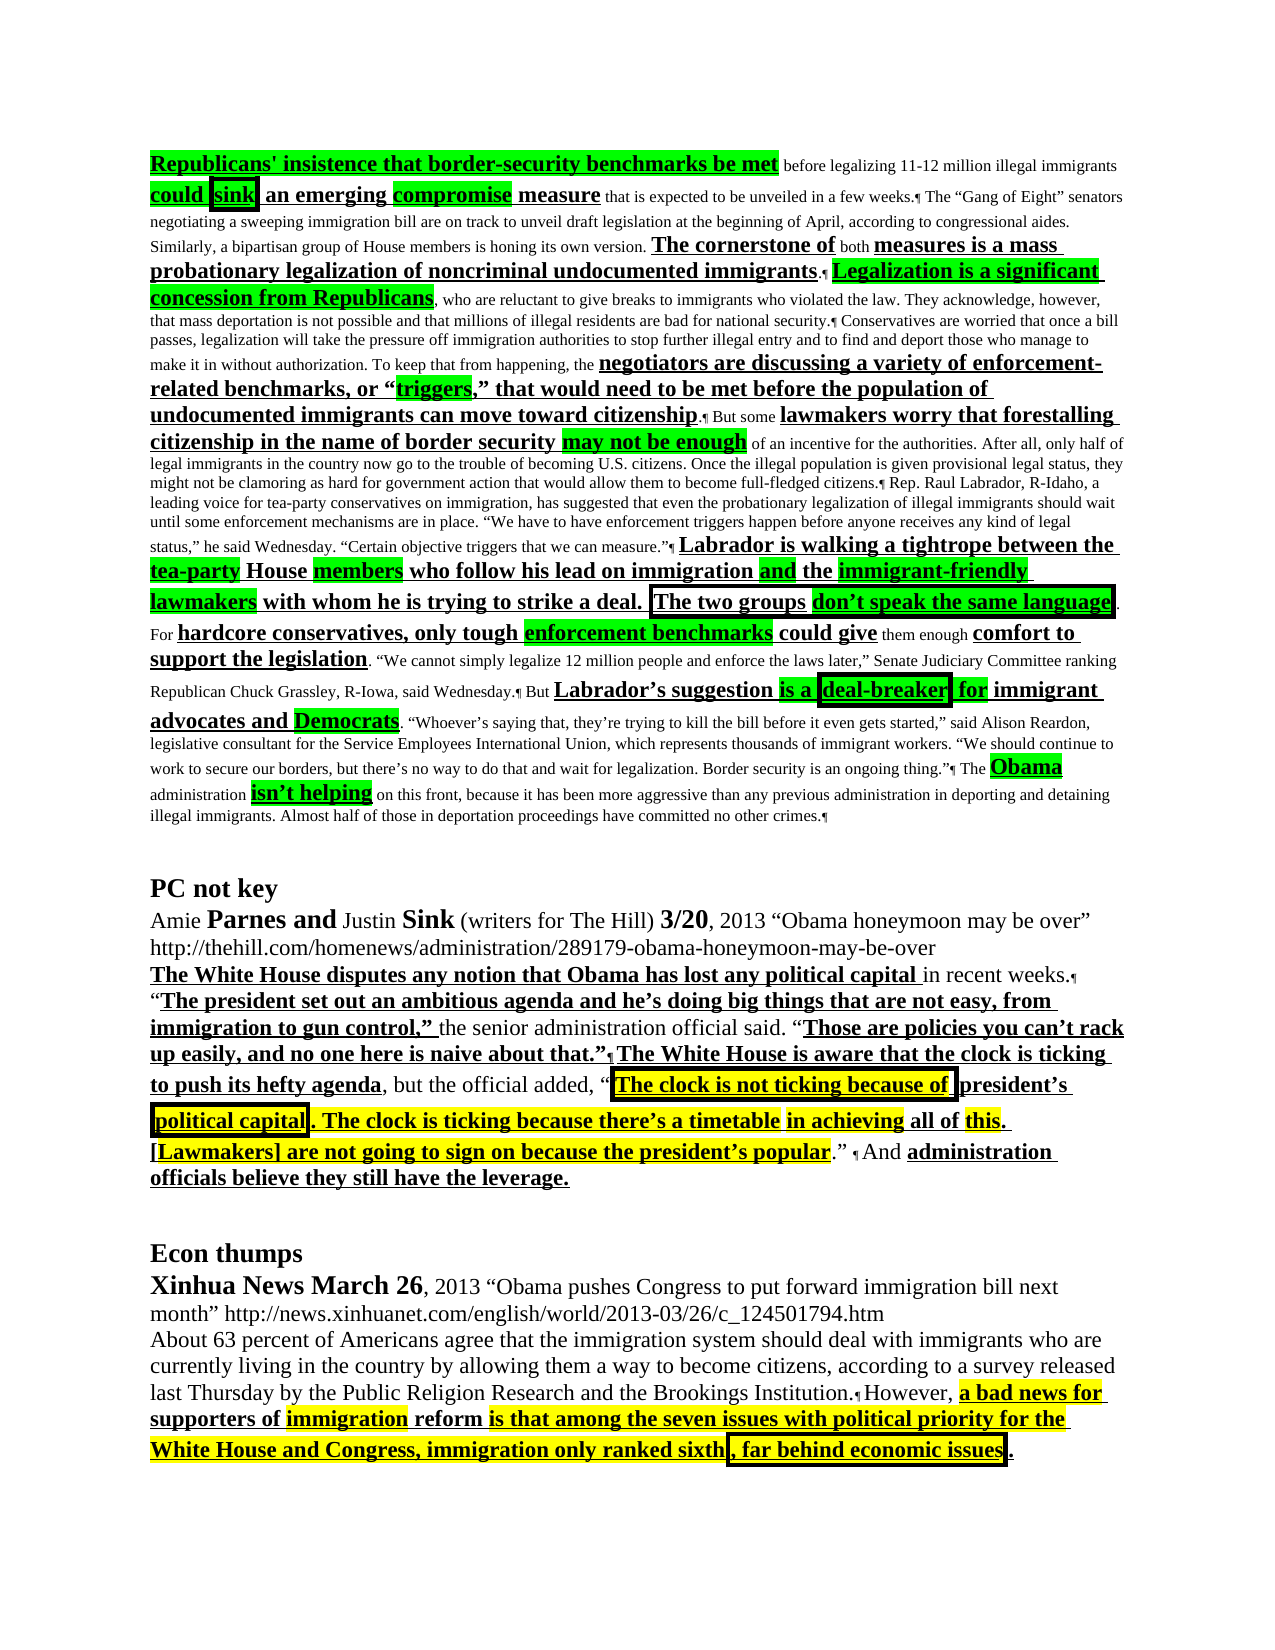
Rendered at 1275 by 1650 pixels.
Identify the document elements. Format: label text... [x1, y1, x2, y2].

text Xinhua News March 26, 2013 “Obama pushes Congress to put forward immigration bill next month” http://news.xinhuanet.com/english/world/2013-03/26/c_124501794.htm [150, 1269, 1125, 1326]
text Republicans' insistence that border-security benchmarks be met before legalizing 11-12 million illegal immigrants could sink an emerging compromise measure that is expected to be unveiled in a few weeks.¶ The “Gang of Eight” senators negotiating a sweeping immigration bill are on track to unveil draft legislation at the beginning of April, according to congressional aides. Similarly, a bipartisan group of House members is honing its own version. The cornerstone of both measures is a mass probationary legalization of noncriminal undocumented immigrants.¶ Legalization is a significant concession from Republicans, who are reluctant to give breaks to immigrants who violated the law. They acknowledge, however, that mass deportation is not possible and that millions of illegal residents are bad for national security.¶ Conservatives are worried that once a bill passes, legalization will take the pressure off immigration authorities to stop further illegal entry and to find and deport those who manage to make it in without authorization. To keep that from happening, the negotiators are discussing a variety of enforcement-related benchmarks, or “triggers,” that would need to be met before the population of undocumented immigrants can move toward citizenship.¶ But some lawmakers worry that forestalling citizenship in the name of border security may not be enough of an incentive for the authorities. After all, only half of legal immigrants in the country now go to the trouble of becoming U.S. citizens. Once the illegal population is given provisional legal status, they might not be clamoring as hard for government action that would allow them to become full-fledged citizens.¶ Rep. Raul Labrador, R-Idaho, a leading voice for tea-party conservatives on immigration, has suggested that even the probationary legalization of illegal immigrants should wait until some enforcement mechanisms are in place. “We have to have enforcement triggers happen before anyone receives any kind of legal status,” he said Wednesday. “Certain objective triggers that we can measure.”¶ Labrador is walking a tightrope between the tea-party House members who follow his lead on immigration and the immigrant-friendly lawmakers with whom he is trying to strike a deal. The two groups don’t speak the same language. For hardcore conservatives, only tough enforcement benchmarks could give them enough comfort to support the legislation. “We cannot simply legalize 12 million people and enforce the laws later,” Senate Judiciary Committee ranking Republican Chuck Grassley, R-Iowa, said Wednesday.¶ But Labrador’s suggestion is a deal-breaker for immigrant advocates and Democrats. “Whoever’s saying that, they’re trying to kill the bill before it even gets started,” said Alison Reardon, legislative consultant for the Service Employees International Union, which represents thousands of immigrant workers. “We should continue to work to secure our borders, but there’s no way to do that and wait for legalization. Border security is an ongoing thing.”¶ The Obama administration isn’t helping on this front, because it has been more aggressive than any previous administration in deporting and detaining illegal immigrants. Almost half of those in deportation proceedings have committed no other crimes.¶ [150, 150, 1125, 825]
text About 63 percent of Americans agree that the immigration system should deal with immigrants who are currently living in the country by allowing them a way to become citizens, according to a survey released last Thursday by the Public Religion Research and the Brookings Institution.¶ However, a bad news for supporters of immigration reform is that among the seven issues with political priority for the White House and Congress, immigration only ranked sixth, far behind economic issues. [150, 1326, 1125, 1467]
text Amie Parnes and Justin Sink (writers for The Hill) 3/20, 2013 “Obama honeymoon may be over” http://thehill.com/homenews/administration/289179-obama-honeymoon-may-be-over [150, 903, 1125, 961]
subtitle PC not key [150, 872, 1125, 903]
text The White House disputes any notion that Obama has lost any political capital in recent weeks.¶ “The president set out an ambitious agenda and he’s doing big things that are not easy, from immigration to gun control,” the senior administration official said. “Those are policies you can’t rack up easily, and no one here is naive about that.”¶ The White House is aware that the clock is ticking to push its hefty agenda, but the official added, “The clock is not ticking because of president’s political capital. The clock is ticking because there’s a timetable in achieving all of this. [Lawmakers] are not going to sign on because the president’s popular.” ¶ And administration officials believe they still have the leverage. [150, 961, 1125, 1190]
subtitle Econ thumps [150, 1238, 1125, 1269]
